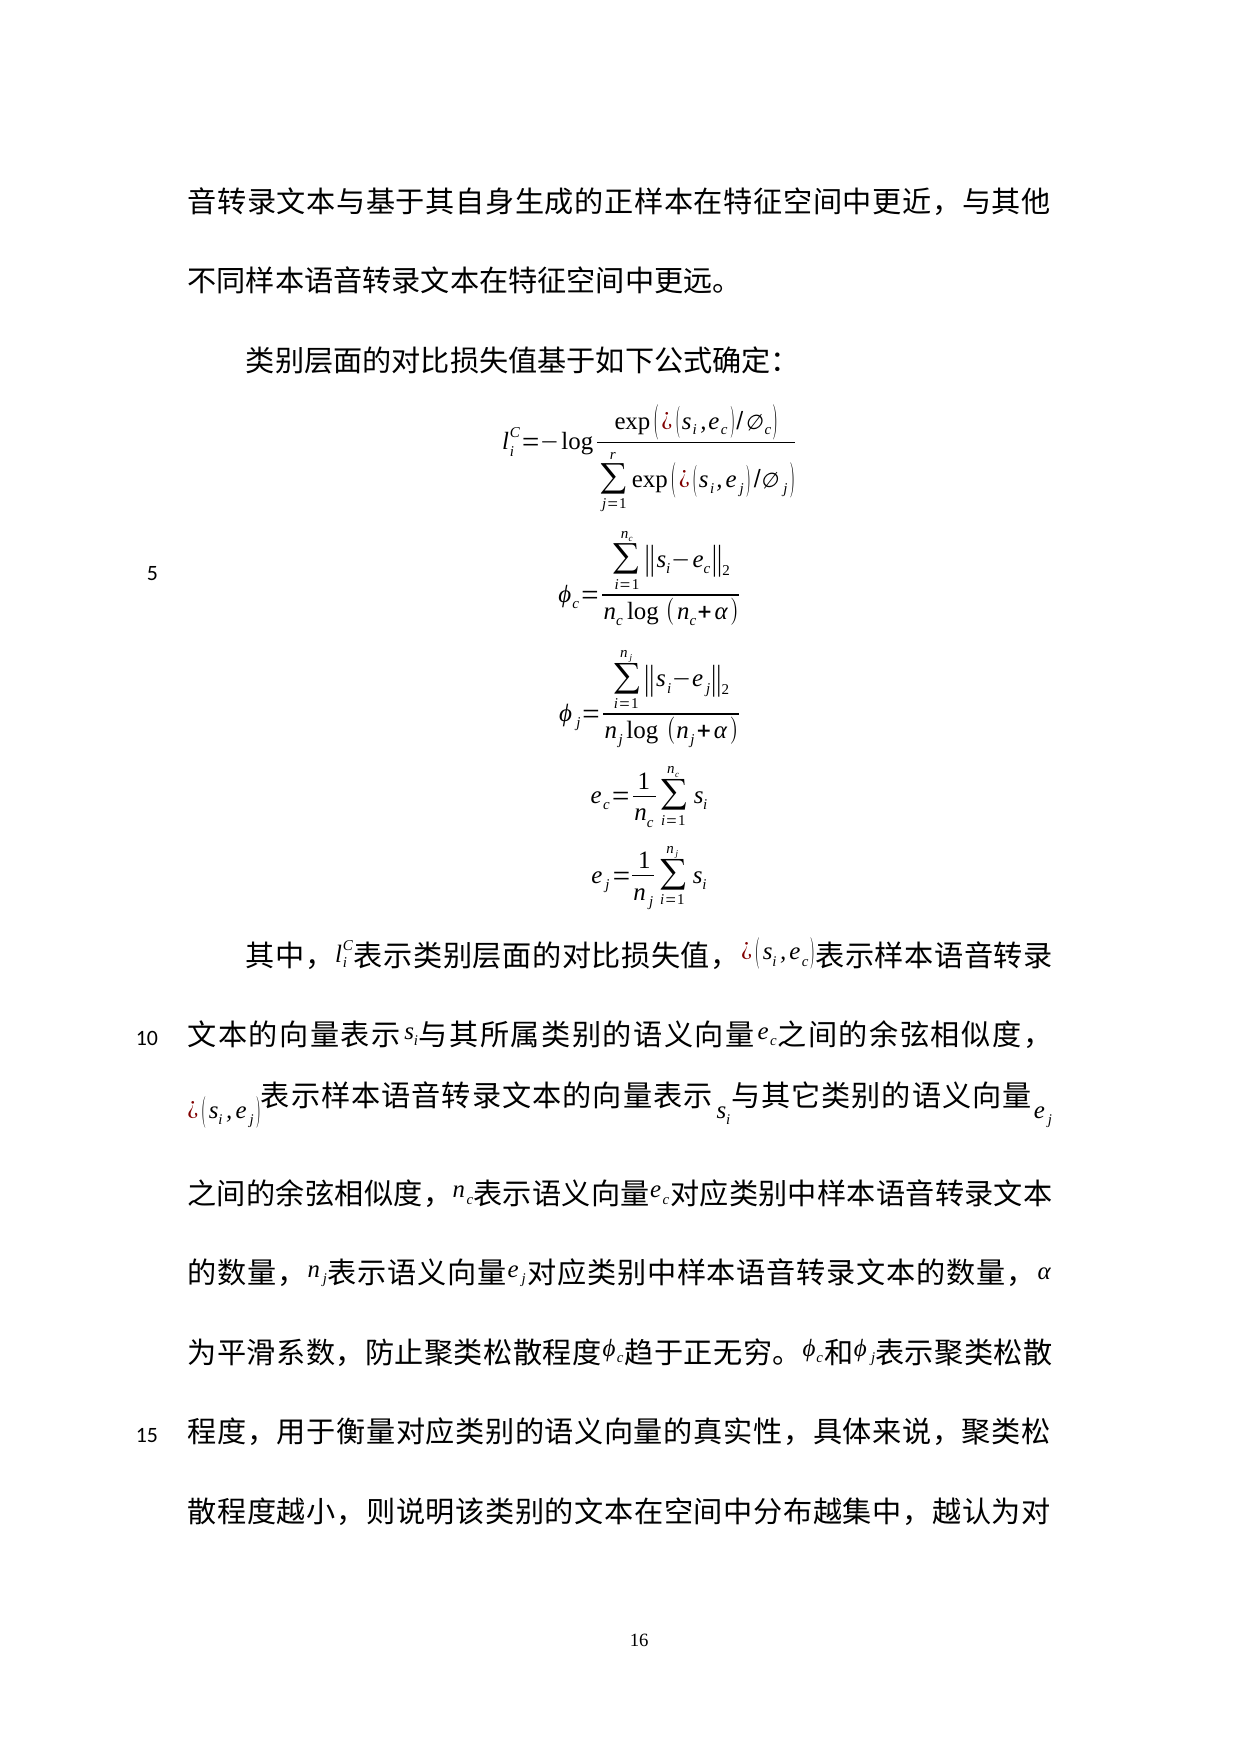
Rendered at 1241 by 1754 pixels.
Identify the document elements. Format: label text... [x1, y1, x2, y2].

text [187, 914, 1053, 1549]
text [187, 160, 1053, 319]
text 类别层面的对比损失值基于如下公式确定： [187, 319, 1053, 398]
